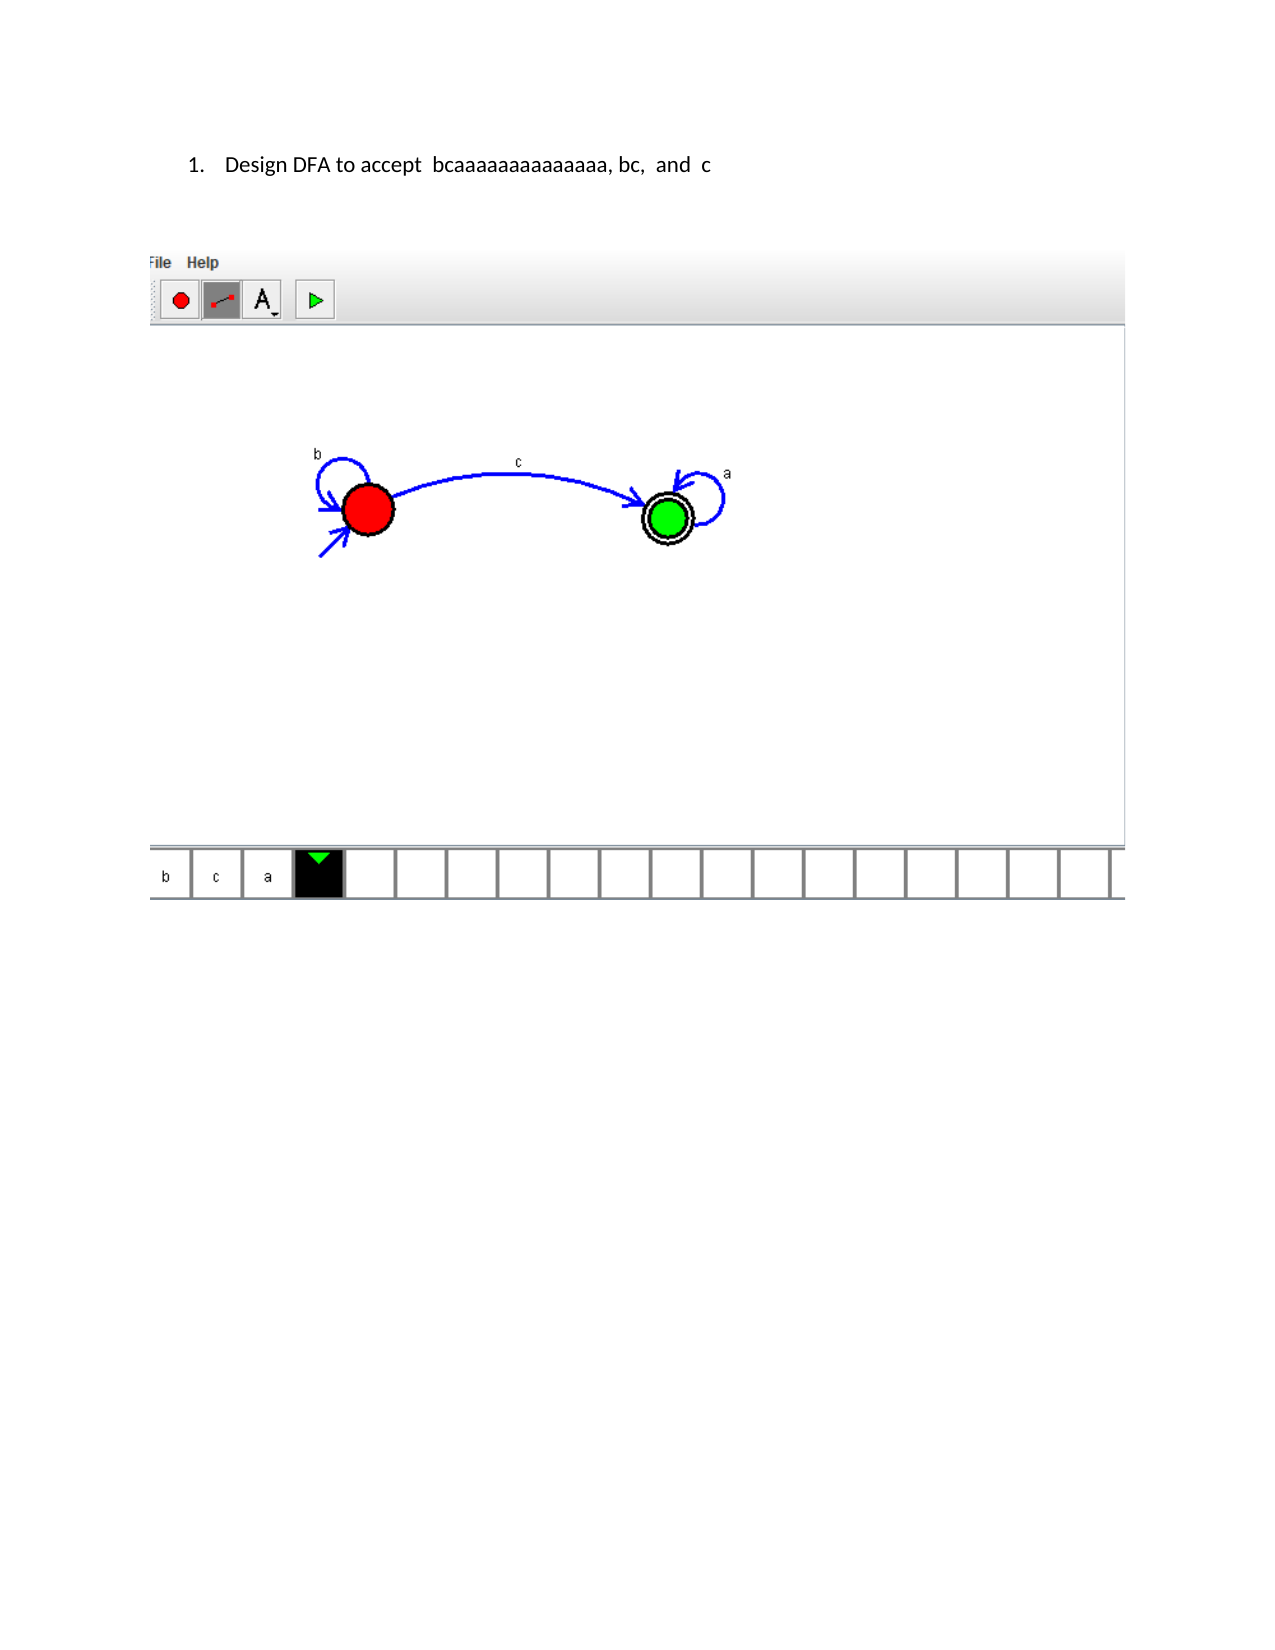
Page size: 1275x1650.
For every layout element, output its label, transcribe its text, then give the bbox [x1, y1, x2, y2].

list Design DFA to accept bcaaaaaaaaaaaaaa, bc, and c [187, 150, 1125, 178]
picture [150, 249, 1125, 900]
